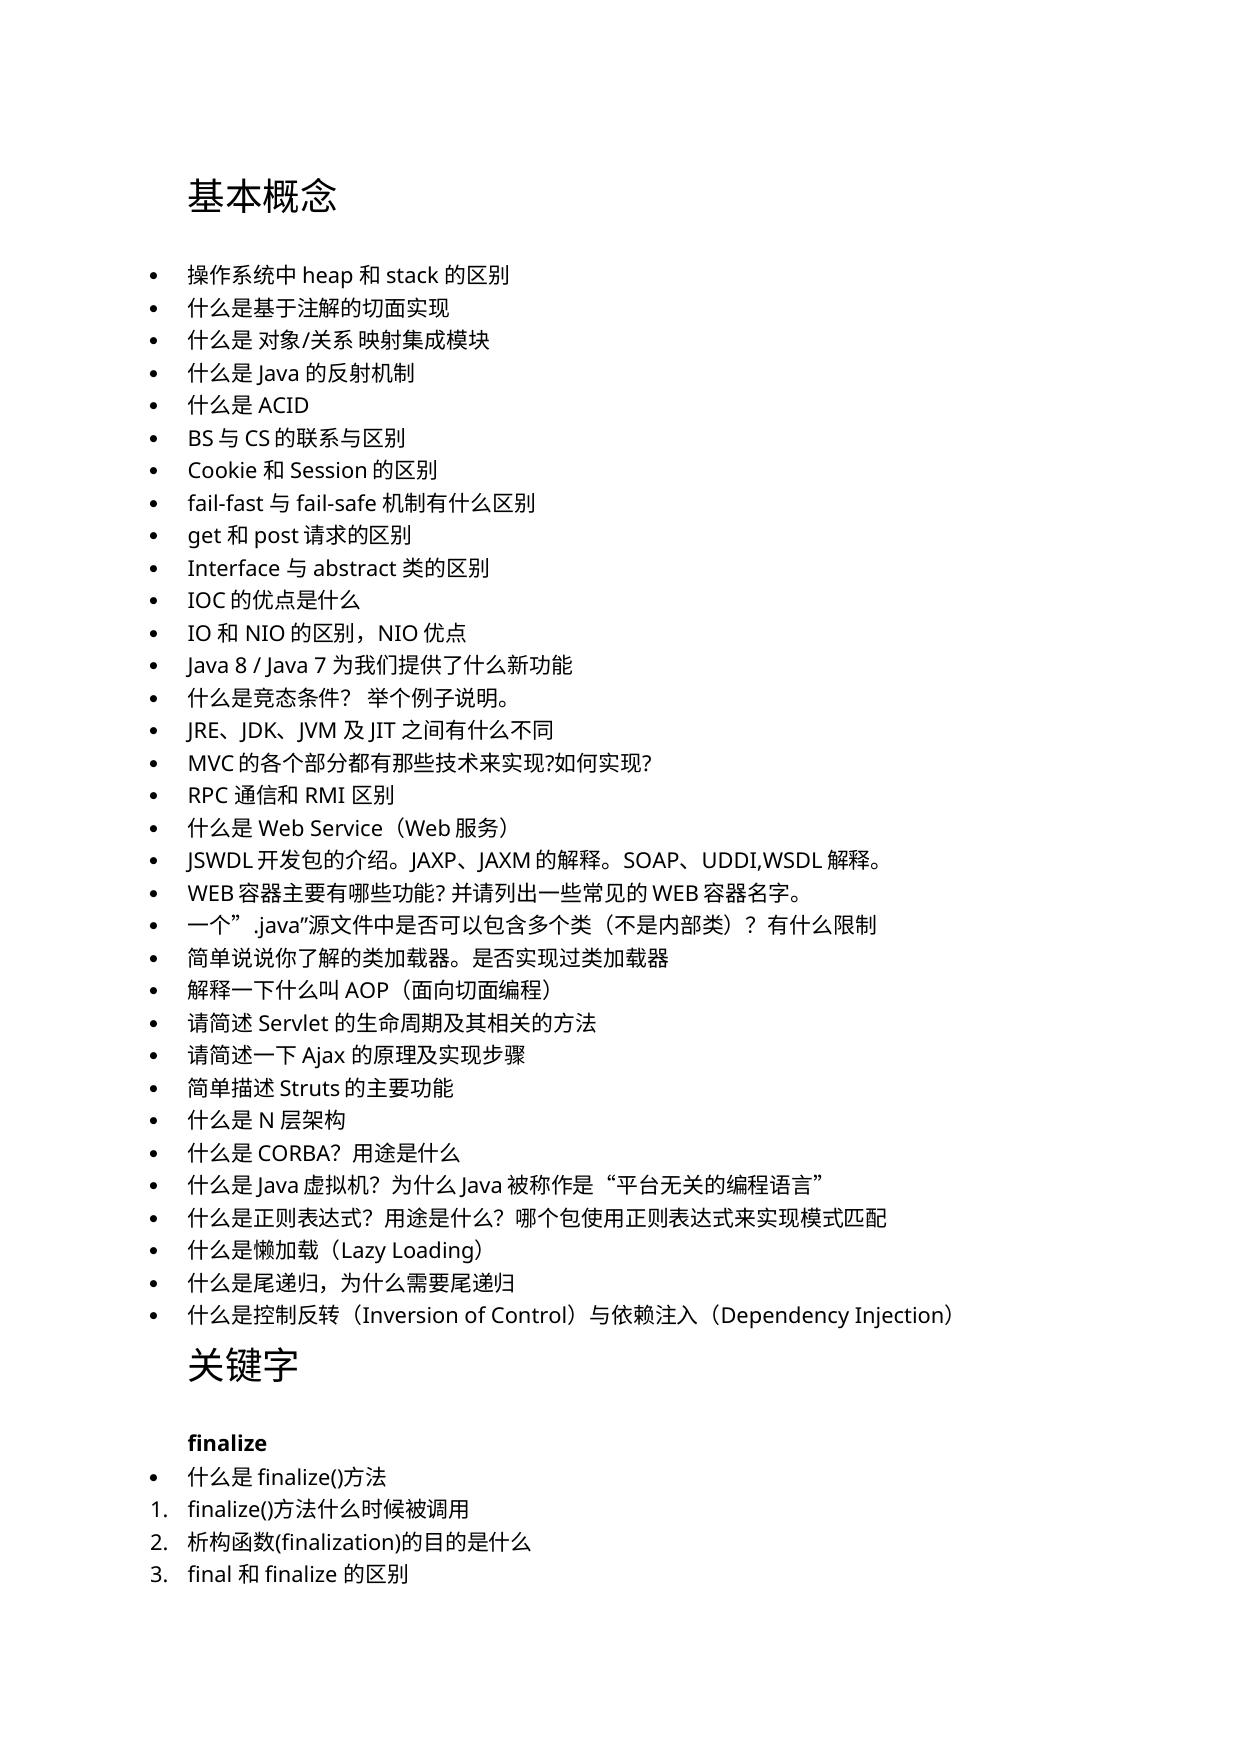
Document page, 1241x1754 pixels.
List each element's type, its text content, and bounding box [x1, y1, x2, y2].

list 请简述一下 Ajax 的原理及实现步骤 [150, 1038, 1053, 1071]
list 什么是 对象/关系 映射集成模块 [150, 323, 1053, 356]
list 什么是Java虚拟机？为什么Java被称作是“平台无关的编程语言” [150, 1168, 1053, 1201]
list 什么是finalize()方法 [150, 1459, 1053, 1492]
text finalize [187, 1427, 1053, 1459]
list 什么是基于注解的切面实现 [150, 291, 1053, 323]
list get 和 post请求的区别 [150, 518, 1053, 551]
list Cookie 和 Session的区别 [150, 453, 1053, 486]
text 基本概念 [187, 162, 1053, 227]
text 关键字 [187, 1331, 1053, 1396]
list 什么是 N 层架构 [150, 1103, 1053, 1136]
list finalize()方法什么时候被调用 [150, 1492, 1053, 1524]
list 什么是竞态条件？ 举个例子说明。 [150, 681, 1053, 713]
list 请简述 Servlet 的生命周期及其相关的方法 [150, 1006, 1053, 1038]
list Interface 与 abstract 类的区别 [150, 551, 1053, 583]
list IO 和 NIO的区别，NIO优点 [150, 616, 1053, 648]
list JSWDL开发包的介绍。JAXP、JAXM的解释。SOAP、UDDI,WSDL解释。 [150, 843, 1053, 876]
list final 和 finalize 的区别 [150, 1557, 1053, 1589]
list BS与CS的联系与区别 [150, 421, 1053, 453]
list RPC 通信和 RMI 区别 [150, 778, 1053, 811]
list fail-fast 与 fail-safe 机制有什么区别 [150, 486, 1053, 518]
list 简单说说你了解的类加载器。是否实现过类加载器 [150, 941, 1053, 973]
list 什么是 ACID [150, 388, 1053, 421]
list IOC的优点是什么 [150, 583, 1053, 616]
list 什么是控制反转（Inversion of Control）与依赖注入（Dependency Injection） [150, 1298, 1053, 1331]
list 解释一下什么叫AOP（面向切面编程） [150, 973, 1053, 1006]
list 析构函数(finalization)的目的是什么 [150, 1524, 1053, 1557]
list WEB容器主要有哪些功能? 并请列出一些常见的WEB容器名字。 [150, 876, 1053, 908]
list 什么是尾递归，为什么需要尾递归 [150, 1266, 1053, 1298]
list 什么是CORBA？用途是什么 [150, 1136, 1053, 1168]
list 什么是懒加载（Lazy Loading） [150, 1233, 1053, 1266]
list 操作系统中 heap 和 stack 的区别 [150, 258, 1053, 291]
list 一个”.java”源文件中是否可以包含多个类（不是内部类）？有什么限制 [150, 908, 1053, 941]
list MVC的各个部分都有那些技术来实现?如何实现? [150, 746, 1053, 778]
list Java 8 / Java 7 为我们提供了什么新功能 [150, 648, 1053, 681]
list 什么是 Web Service（Web服务） [150, 811, 1053, 843]
list JRE、JDK、JVM 及 JIT 之间有什么不同 [150, 713, 1053, 746]
list 什么是 Java 的反射机制 [150, 356, 1053, 388]
list 什么是正则表达式？用途是什么？哪个包使用正则表达式来实现模式匹配 [150, 1201, 1053, 1233]
list 简单描述Struts的主要功能 [150, 1071, 1053, 1103]
